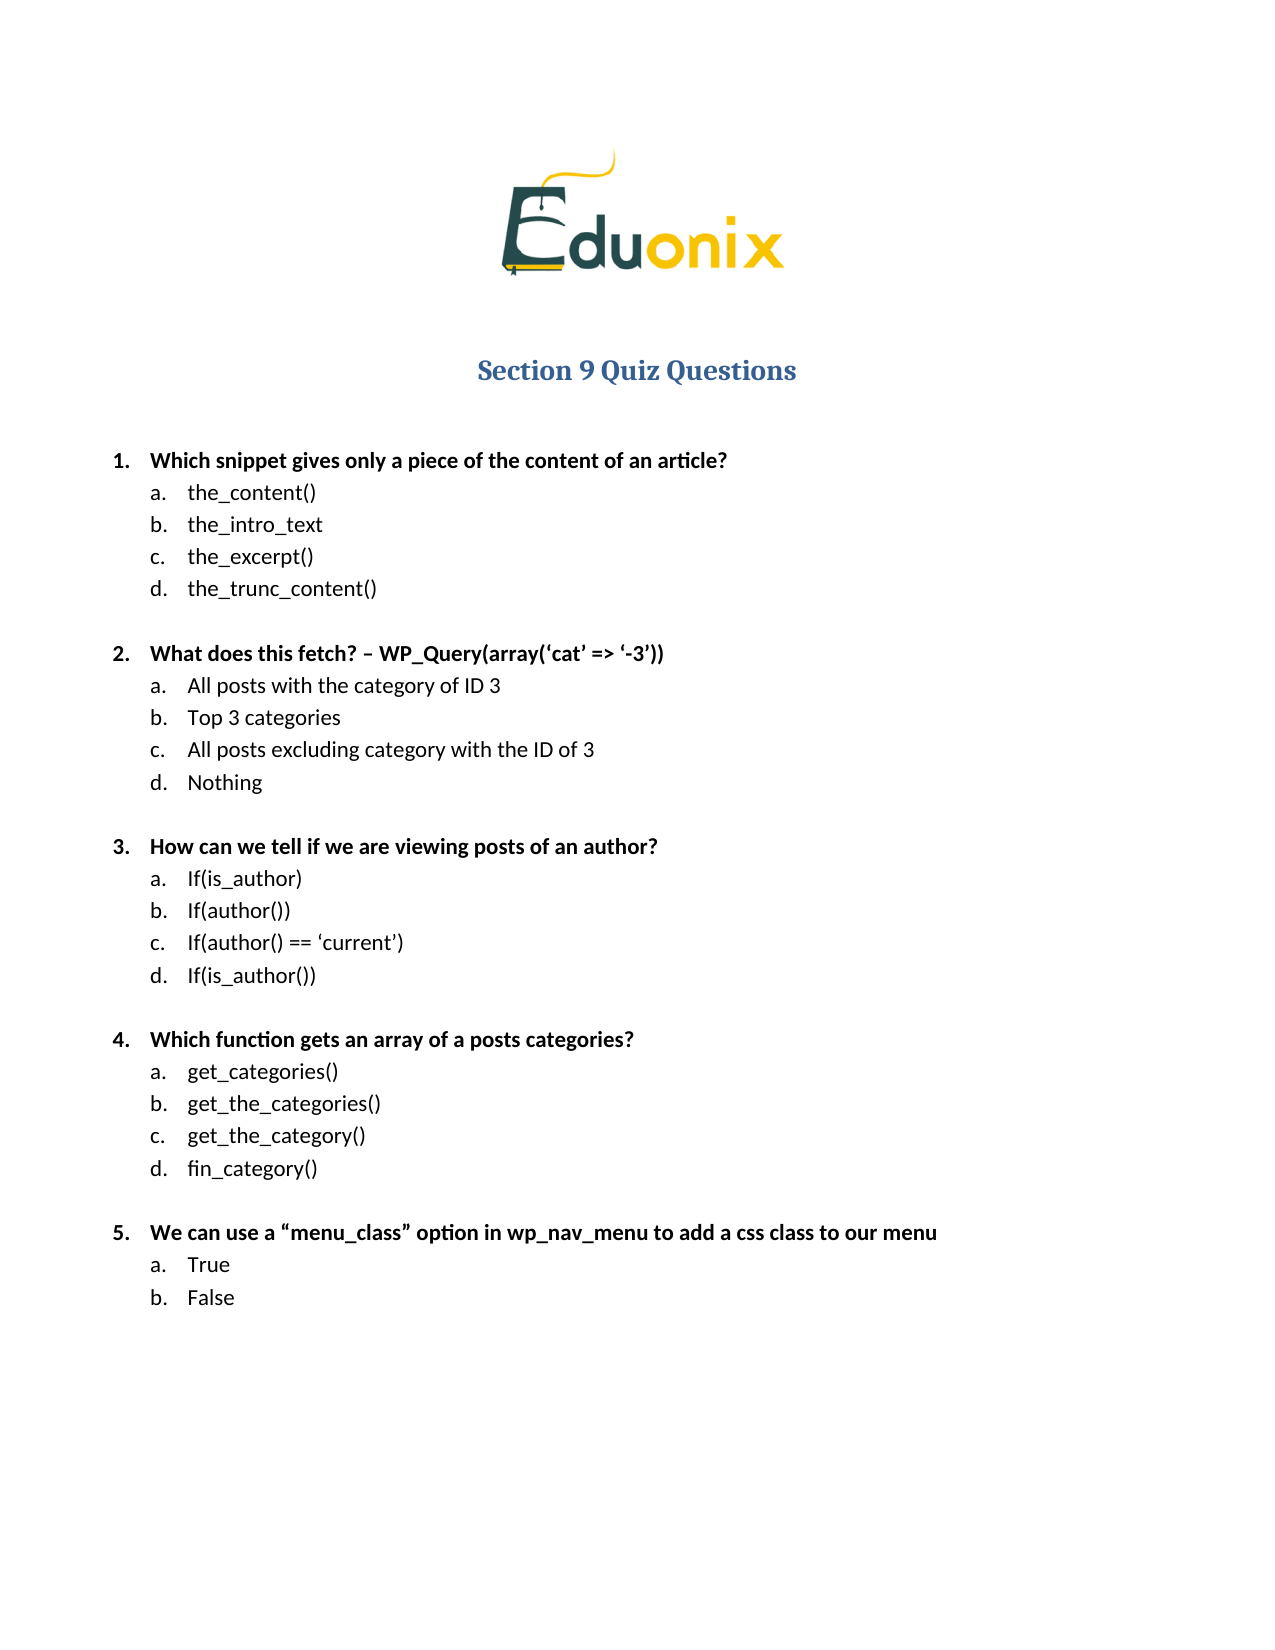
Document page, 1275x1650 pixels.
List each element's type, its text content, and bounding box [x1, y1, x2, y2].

list What does this fetch? – WP_Query(array(‘cat’ => ‘-3’)) [112, 639, 1200, 667]
list All posts excluding category with the ID of 3 [150, 735, 1200, 763]
list Which snippet gives only a piece of the content of an article? [112, 446, 1200, 474]
list the_trunc_content() [150, 574, 1200, 602]
picture [463, 125, 812, 300]
list Nothing [150, 768, 1200, 796]
list If(author()) [150, 896, 1200, 924]
list the_excerpt() [150, 542, 1200, 570]
list If(is_author) [150, 864, 1200, 892]
list How can we tell if we are viewing posts of an author? [112, 832, 1200, 860]
list get_the_category() [150, 1122, 1200, 1150]
list the_intro_text [150, 510, 1200, 538]
list the_content() [150, 478, 1200, 506]
subtitle Section 9 Quiz Questions [75, 354, 1200, 388]
list Which function gets an array of a posts categories? [112, 1025, 1200, 1053]
list If(is_author()) [150, 961, 1200, 989]
list get_categories() [150, 1057, 1200, 1085]
list We can use a “menu_class” option in wp_nav_menu to add a css class to our menu [112, 1218, 1200, 1246]
list get_the_categories() [150, 1089, 1200, 1117]
list fin_category() [150, 1154, 1200, 1182]
list True [150, 1250, 1200, 1278]
list If(author() == ‘current’) [150, 928, 1200, 957]
list All posts with the category of ID 3 [150, 671, 1200, 699]
list False [150, 1283, 1200, 1311]
list Top 3 categories [150, 703, 1200, 731]
